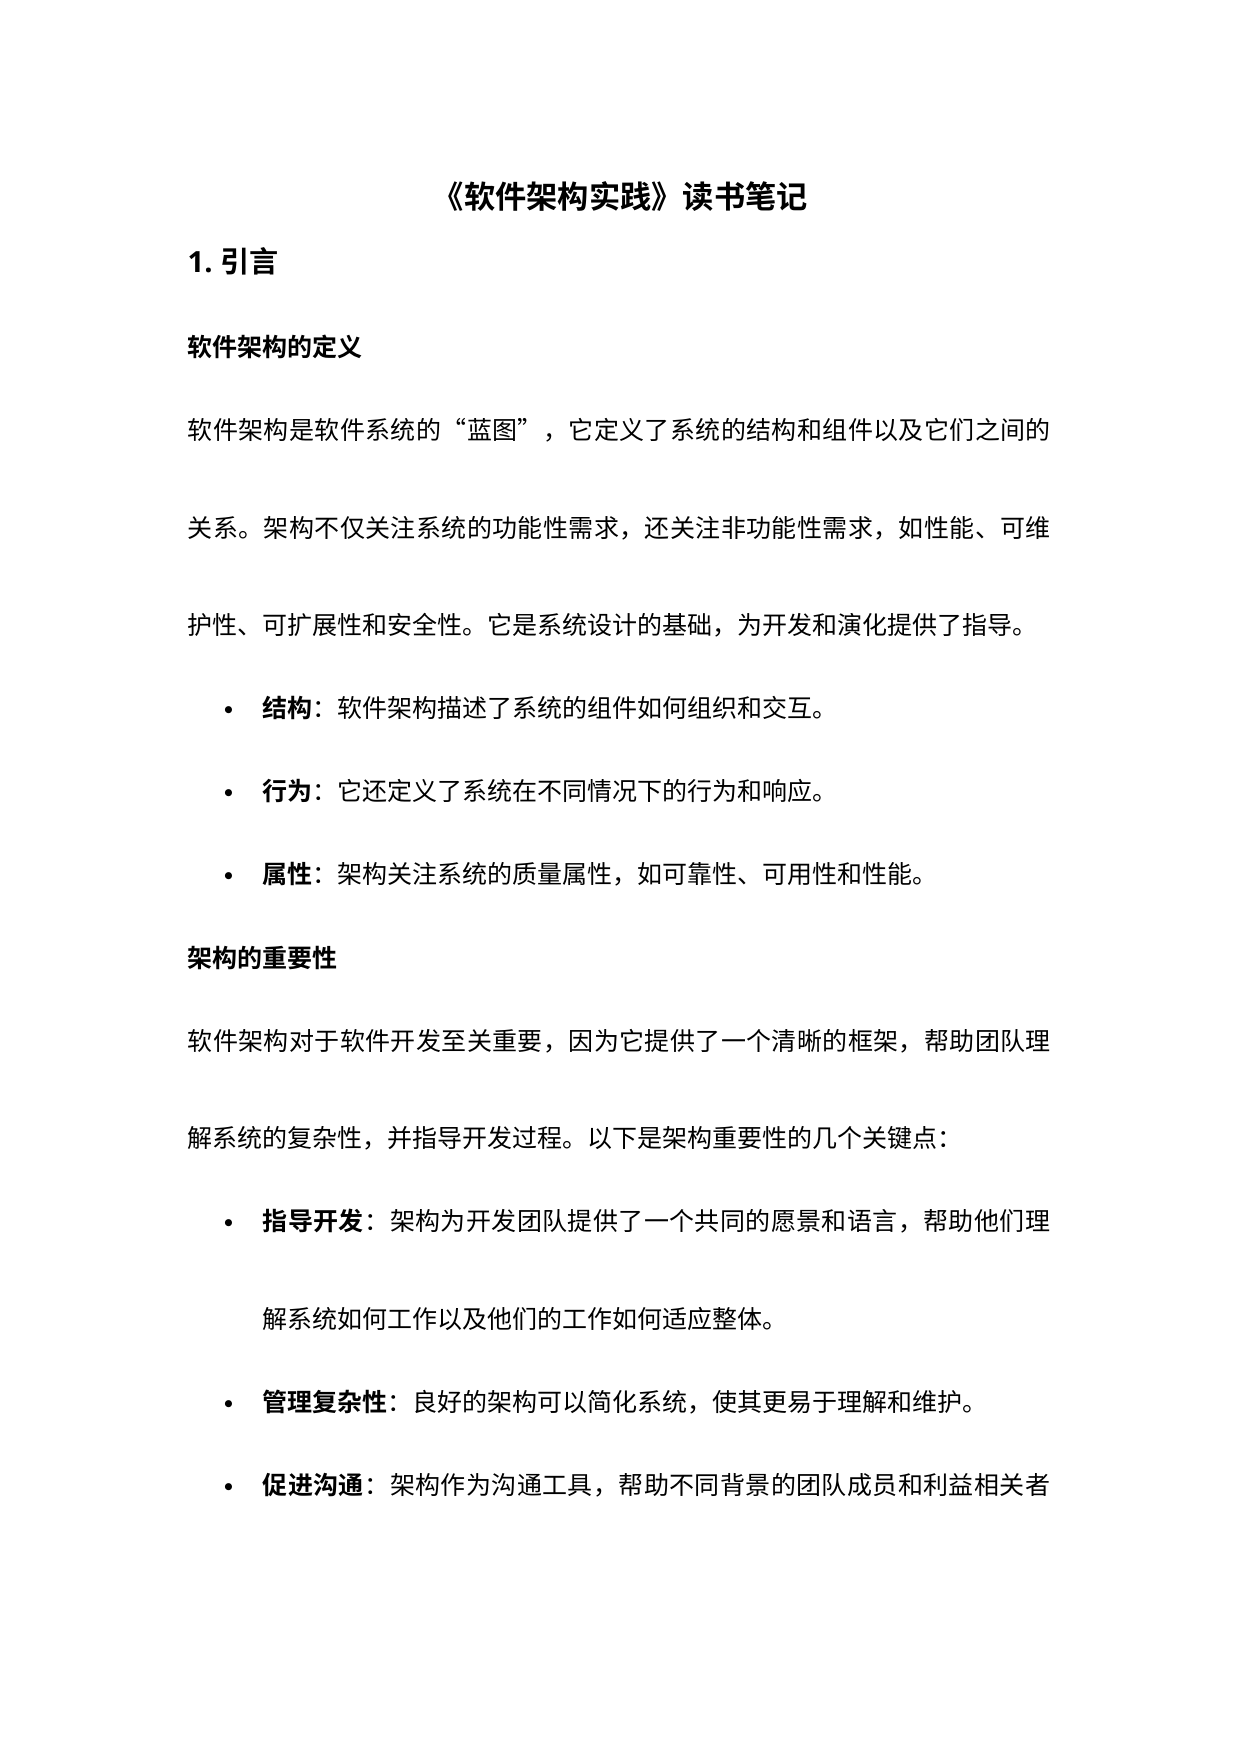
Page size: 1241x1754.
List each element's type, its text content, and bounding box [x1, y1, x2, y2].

list 结构：软件架构描述了系统的组件如何组织和交互。 [225, 674, 1053, 739]
text 《软件架构实践》读书笔记 [187, 162, 1053, 227]
text 软件架构对于软件开发至关重要，因为它提供了一个清晰的框架，帮助团队理解系统的复杂性，并指导开发过程。以下是架构重要性的几个关键点： [187, 1007, 1053, 1169]
list 指导开发：架构为开发团队提供了一个共同的愿景和语言，帮助他们理解系统如何工作以及他们的工作如何适应整体。 [225, 1187, 1053, 1350]
text 架构的重要性 [187, 924, 1053, 989]
text 1. 引言 [187, 227, 1053, 292]
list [225, 1451, 1053, 1516]
list 行为：它还定义了系统在不同情况下的行为和响应。 [225, 757, 1053, 822]
list 属性：架构关注系统的质量属性，如可靠性、可用性和性能。 [225, 841, 1053, 906]
text 软件架构是软件系统的“蓝图”，它定义了系统的结构和组件以及它们之间的关系。架构不仅关注系统的功能性需求，还关注非功能性需求，如性能、可维护性、可扩展性和安全性。它是系统设计的基础，为开发和演化提供了指导。 [187, 396, 1053, 656]
text 软件架构的定义 [187, 313, 1053, 378]
list 管理复杂性：良好的架构可以简化系统，使其更易于理解和维护。 [225, 1368, 1053, 1433]
